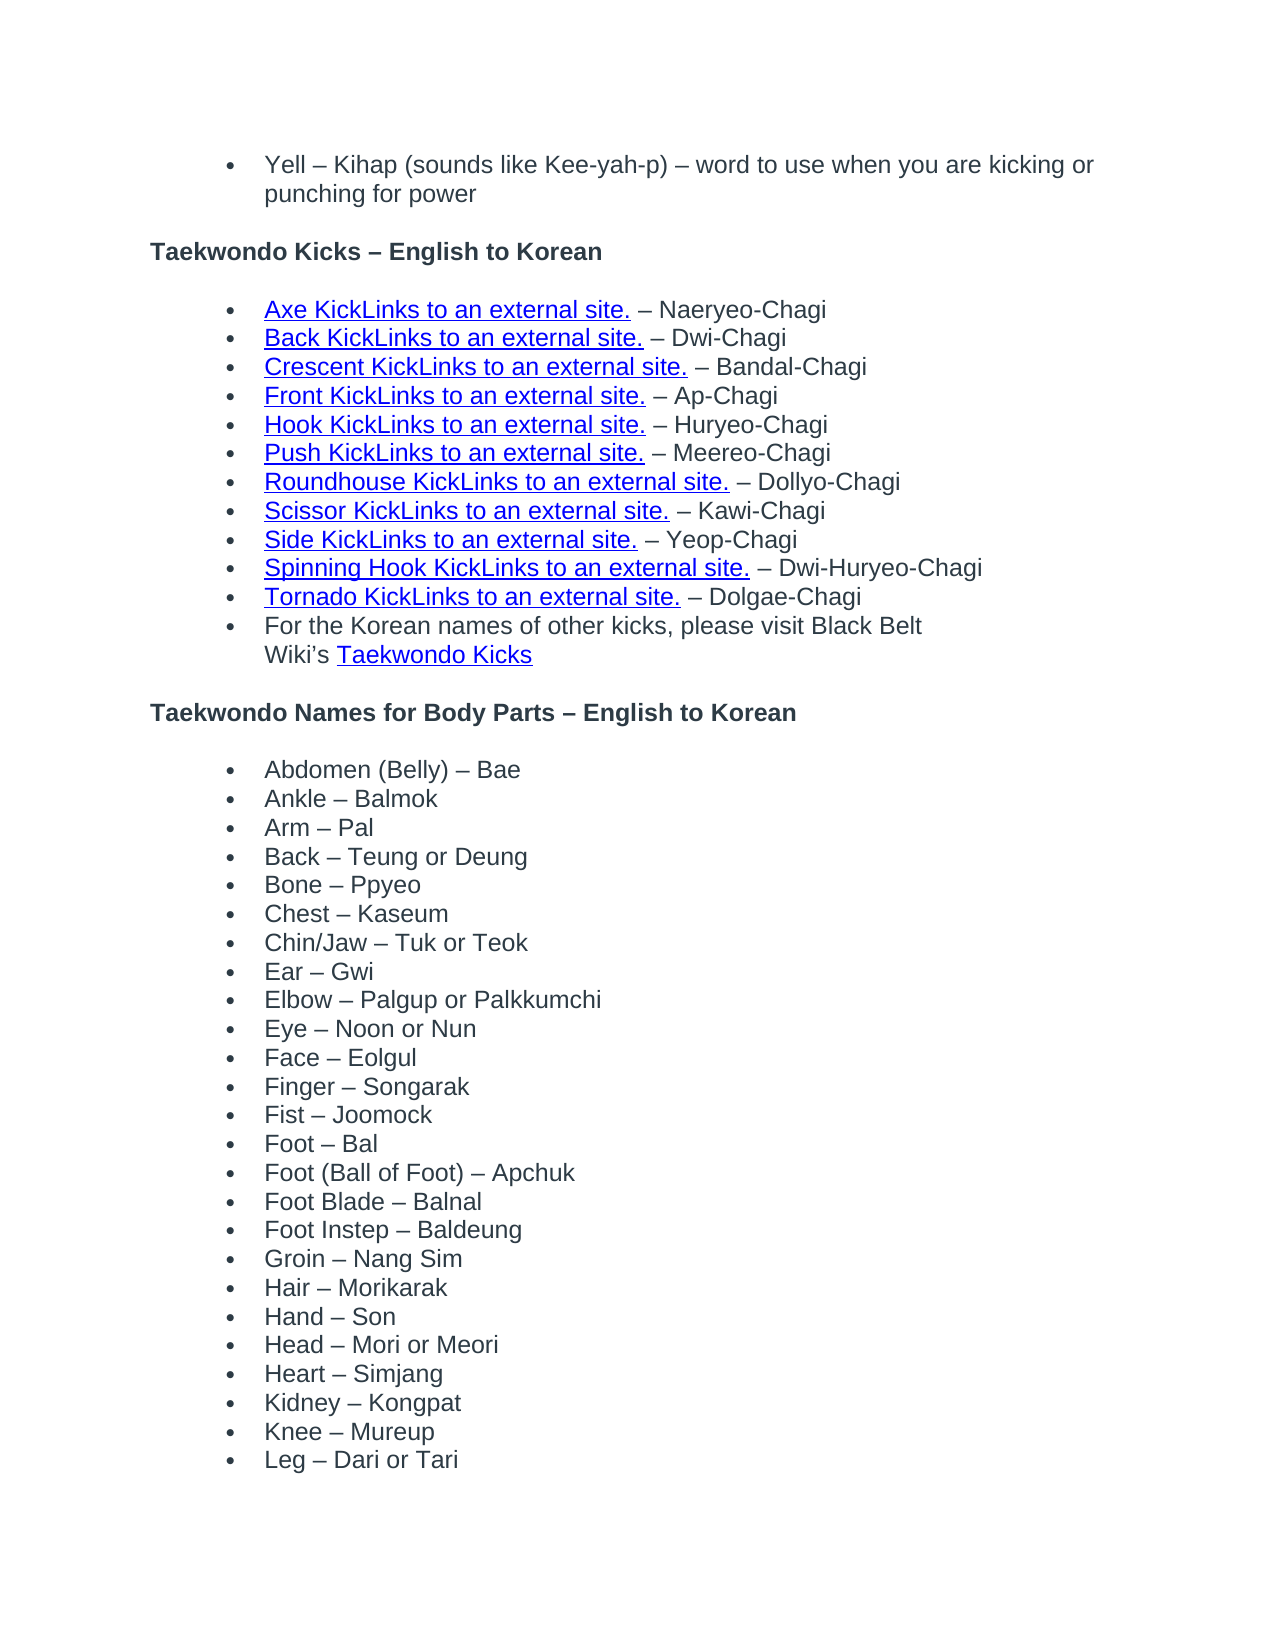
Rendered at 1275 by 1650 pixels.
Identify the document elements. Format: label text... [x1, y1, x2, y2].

list Chest – Kaseum [227, 899, 1125, 928]
list Fist – Joomock [227, 1100, 1125, 1129]
text Taekwondo Kicks – English to Korean [150, 237, 1125, 265]
list Heart – Simjang [227, 1359, 1125, 1388]
list Foot Instep – Baldeung [227, 1215, 1125, 1244]
list Push KickLinks to an external site. – Meereo-Chagi [227, 438, 1125, 467]
list Knee – Mureup [227, 1417, 1125, 1445]
list Finger – Songarak [227, 1072, 1125, 1100]
list Foot (Ball of Foot) – Apchuk [227, 1158, 1125, 1187]
list Side KickLinks to an external site. – Yeop-Chagi [227, 524, 1125, 553]
list Face – Eolgul [227, 1043, 1125, 1072]
list Front KickLinks to an external site. – Ap-Chagi [227, 381, 1125, 409]
list Elbow – Palgup or Palkkumchi [227, 985, 1125, 1014]
list Kidney – Kongpat [227, 1388, 1125, 1417]
list Back KickLinks to an external site. – Dwi-Chagi [227, 323, 1125, 352]
list Ankle – Balmok [227, 784, 1125, 813]
list Leg – Dari or Tari [227, 1445, 1125, 1474]
list Hair – Morikarak [227, 1273, 1125, 1302]
text Taekwondo Names for Body Parts – English to Korean [150, 697, 1125, 726]
list Chin/Jaw – Tuk or Teok [227, 928, 1125, 957]
list Roundhouse KickLinks to an external site. – Dollyo-Chagi [227, 467, 1125, 496]
list Groin – Nang Sim [227, 1244, 1125, 1273]
list Spinning Hook KickLinks to an external site. – Dwi-Huryeo-Chagi [227, 553, 1125, 582]
list Hook KickLinks to an external site. – Huryeo-Chagi [227, 409, 1125, 438]
list For the Korean names of other kicks, please visit Black Belt Wiki’s Taekwondo Kicks [227, 611, 1125, 668]
list Foot – Bal [227, 1129, 1125, 1158]
list Foot Blade – Balnal [227, 1187, 1125, 1215]
list Axe KickLinks to an external site. – Naeryeo-Chagi [227, 294, 1125, 323]
list Back – Teung or Deung [227, 842, 1125, 870]
list Head – Mori or Meori [227, 1330, 1125, 1359]
list Tornado KickLinks to an external site. – Dolgae-Chagi [227, 582, 1125, 611]
list Ear – Gwi [227, 957, 1125, 985]
list Bone – Ppyeo [227, 870, 1125, 899]
list Crescent KickLinks to an external site. – Bandal-Chagi [227, 352, 1125, 381]
list Scissor KickLinks to an external site. – Kawi-Chagi [227, 496, 1125, 524]
list Yell – Kihap (sounds like Kee-yah-p) – word to use when you are kicking or punching for power [227, 150, 1125, 207]
list Arm – Pal [227, 813, 1125, 842]
list Abdomen (Belly) – Bae [227, 755, 1125, 784]
list Eye – Noon or Nun [227, 1014, 1125, 1043]
list Hand – Son [227, 1302, 1125, 1330]
